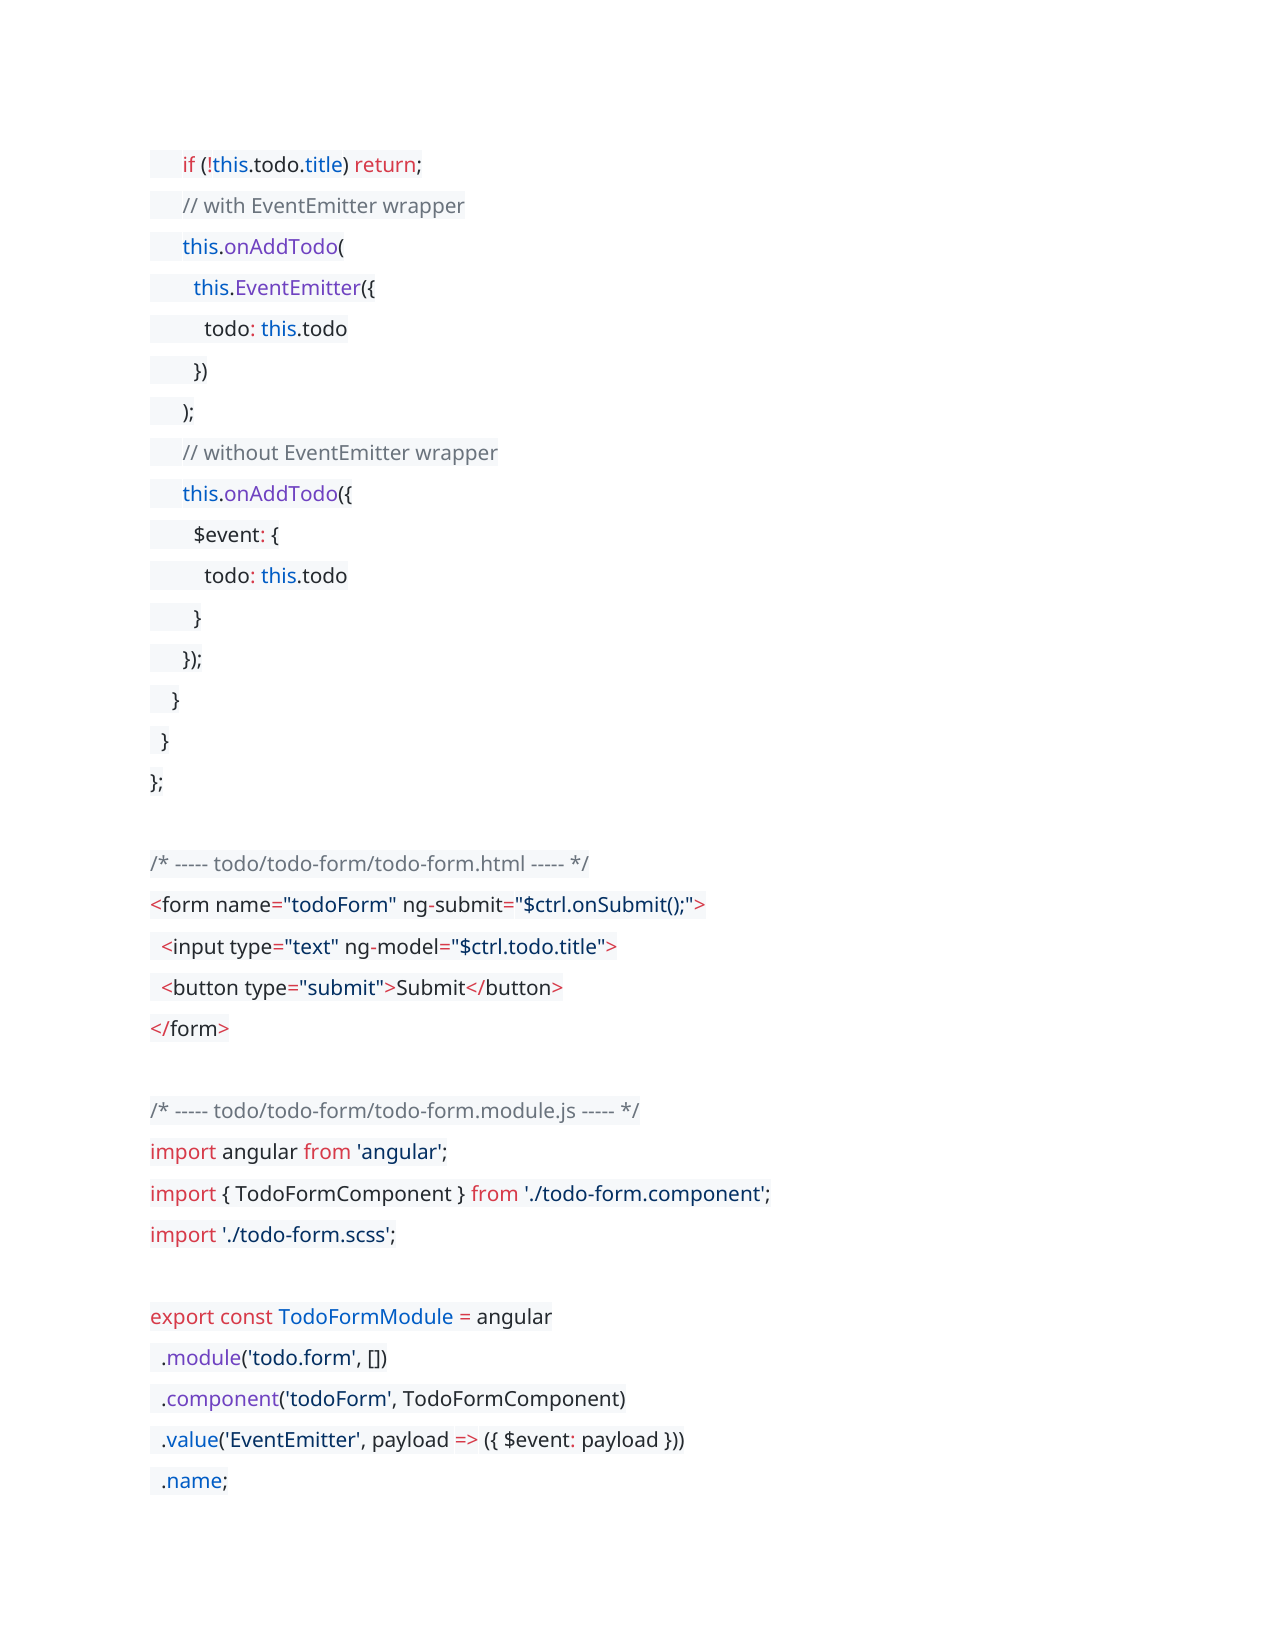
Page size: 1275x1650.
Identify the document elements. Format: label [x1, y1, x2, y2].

text [150, 150, 1125, 1495]
